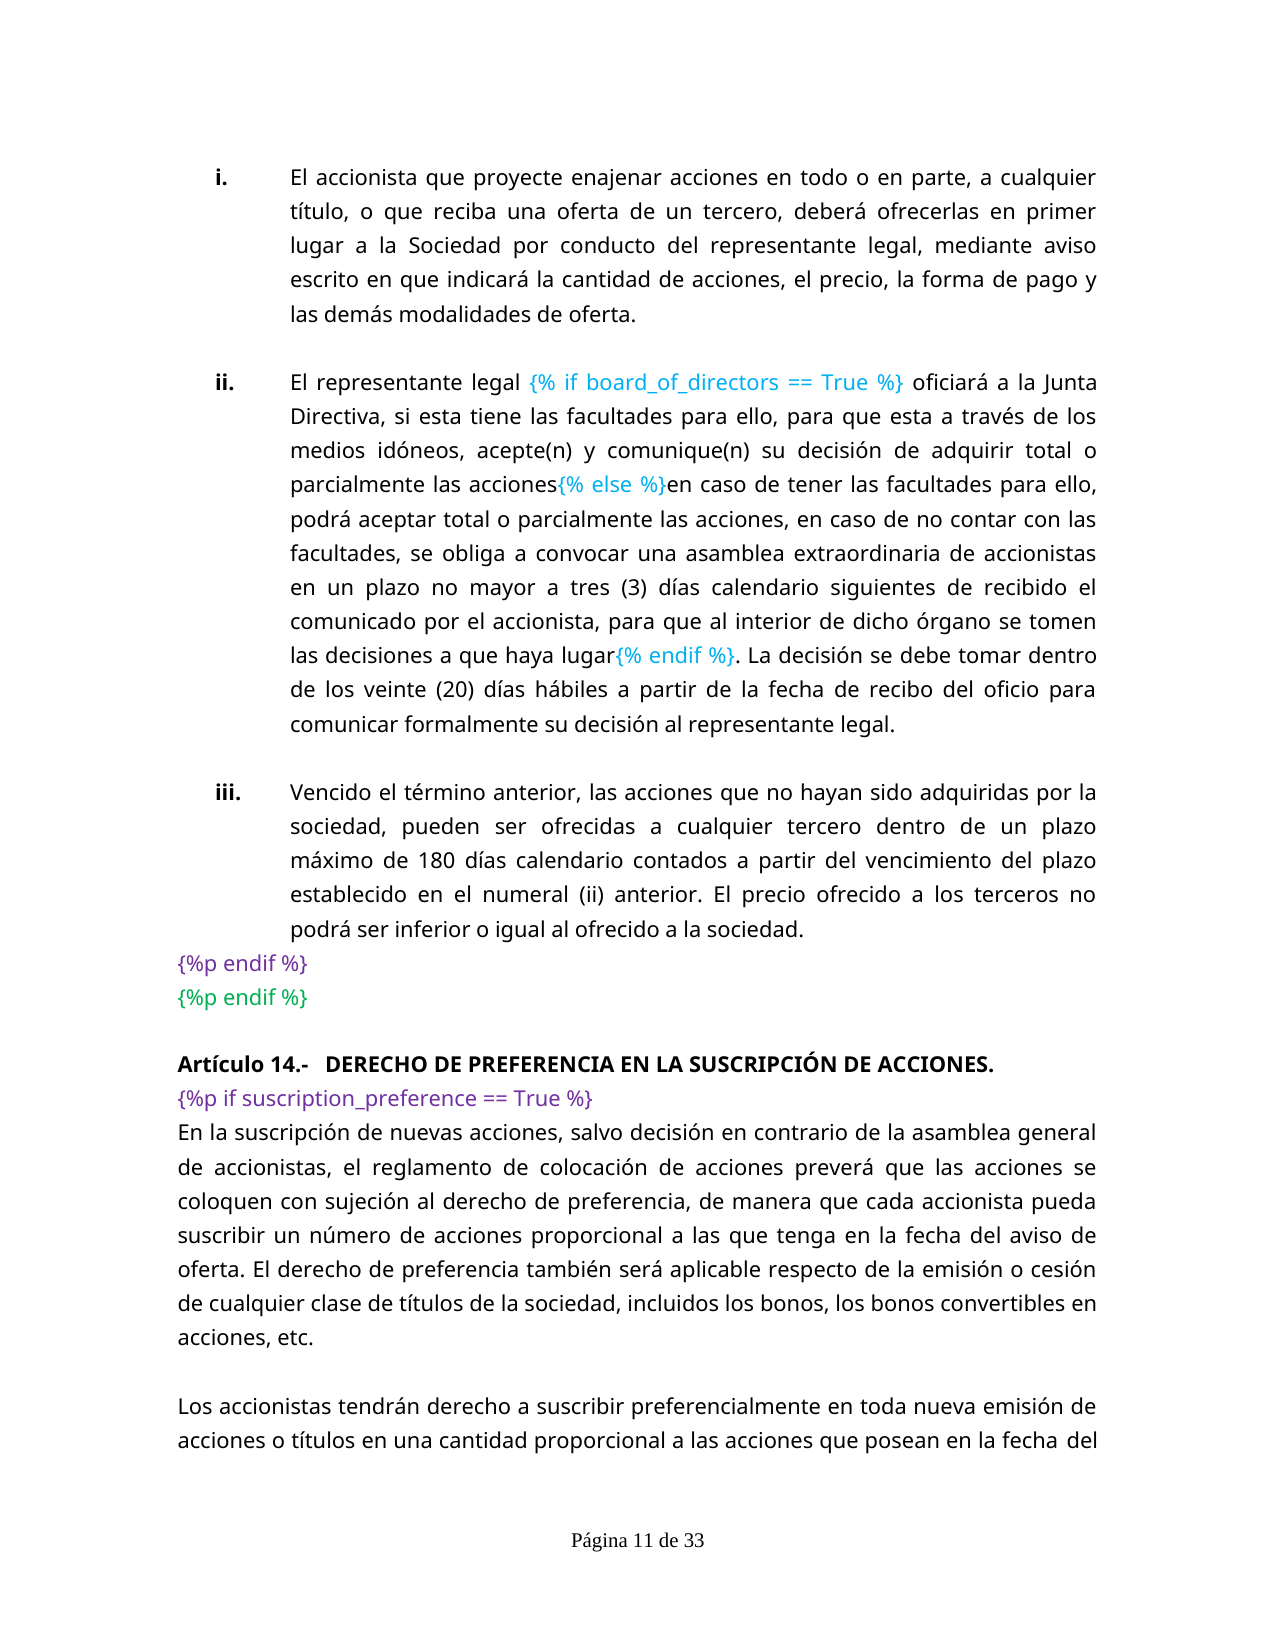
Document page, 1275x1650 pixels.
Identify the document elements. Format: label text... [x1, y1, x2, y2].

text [177, 1391, 1098, 1455]
list El accionista que proyecte enajenar acciones en todo o en parte, a cualquier título, o que reciba una oferta de un tercero, deberá ofrecerlas en primer lugar a la Sociedad por conducto del representante legal, mediante aviso escrito en que indicará la cantidad de acciones, el precio, la forma de pago y las demás modalidades de oferta. [215, 162, 1098, 328]
list Vencido el término anterior, las acciones que no hayan sido adquiridas por la sociedad, pueden ser ofrecidas a cualquier tercero dentro de un plazo máximo de 180 días calendario contados a partir del vencimiento del plazo establecido en el numeral (ii) anterior. El precio ofrecido a los terceros no podrá ser inferior o igual al ofrecido a la sociedad. [215, 777, 1098, 943]
list El representante legal {% if board_of_directors == True %} oficiará a la Junta Directiva, si esta tiene las facultades para ello, para que esta a través de los medios idóneos, acepte(n) y comunique(n) su decisión de adquirir total o parcialmente las acciones{% else %}en caso de tener las facultades para ello, podrá aceptar total o parcialmente las acciones, en caso de no contar con las facultades, se obliga a convocar una asamblea extraordinaria de accionistas en un plazo no mayor a tres (3) días calendario siguientes de recibido el comunicado por el accionista, para que al interior de dicho órgano se tomen las decisiones a que haya lugar{% endif %}. La decisión se debe tomar dentro de los veinte (20) días hábiles a partir de la fecha de recibo del oficio para comunicar formalmente su decisión al representante legal. [215, 367, 1098, 738]
text {%p endif %} [177, 982, 1098, 1012]
text En la suscripción de nuevas acciones, salvo decisión en contrario de la asamblea general de accionistas, el reglamento de colocación de acciones preverá que las acciones se coloquen con sujeción al derecho de preferencia, de manera que cada accionista pueda suscribir un número de acciones proporcional a las que tenga en la fecha del aviso de oferta. El derecho de preferencia también será aplicable respecto de la emisión o cesión de cualquier clase de títulos de la sociedad, incluidos los bonos, los bonos convertibles en acciones, etc. [177, 1117, 1098, 1352]
text {%p endif %} [177, 948, 1098, 977]
text {%p if suscription_preference == True %} [177, 1083, 1098, 1113]
list DERECHO DE PREFERENCIA EN LA SUSCRIPCIÓN DE ACCIONES. [177, 1049, 1098, 1079]
